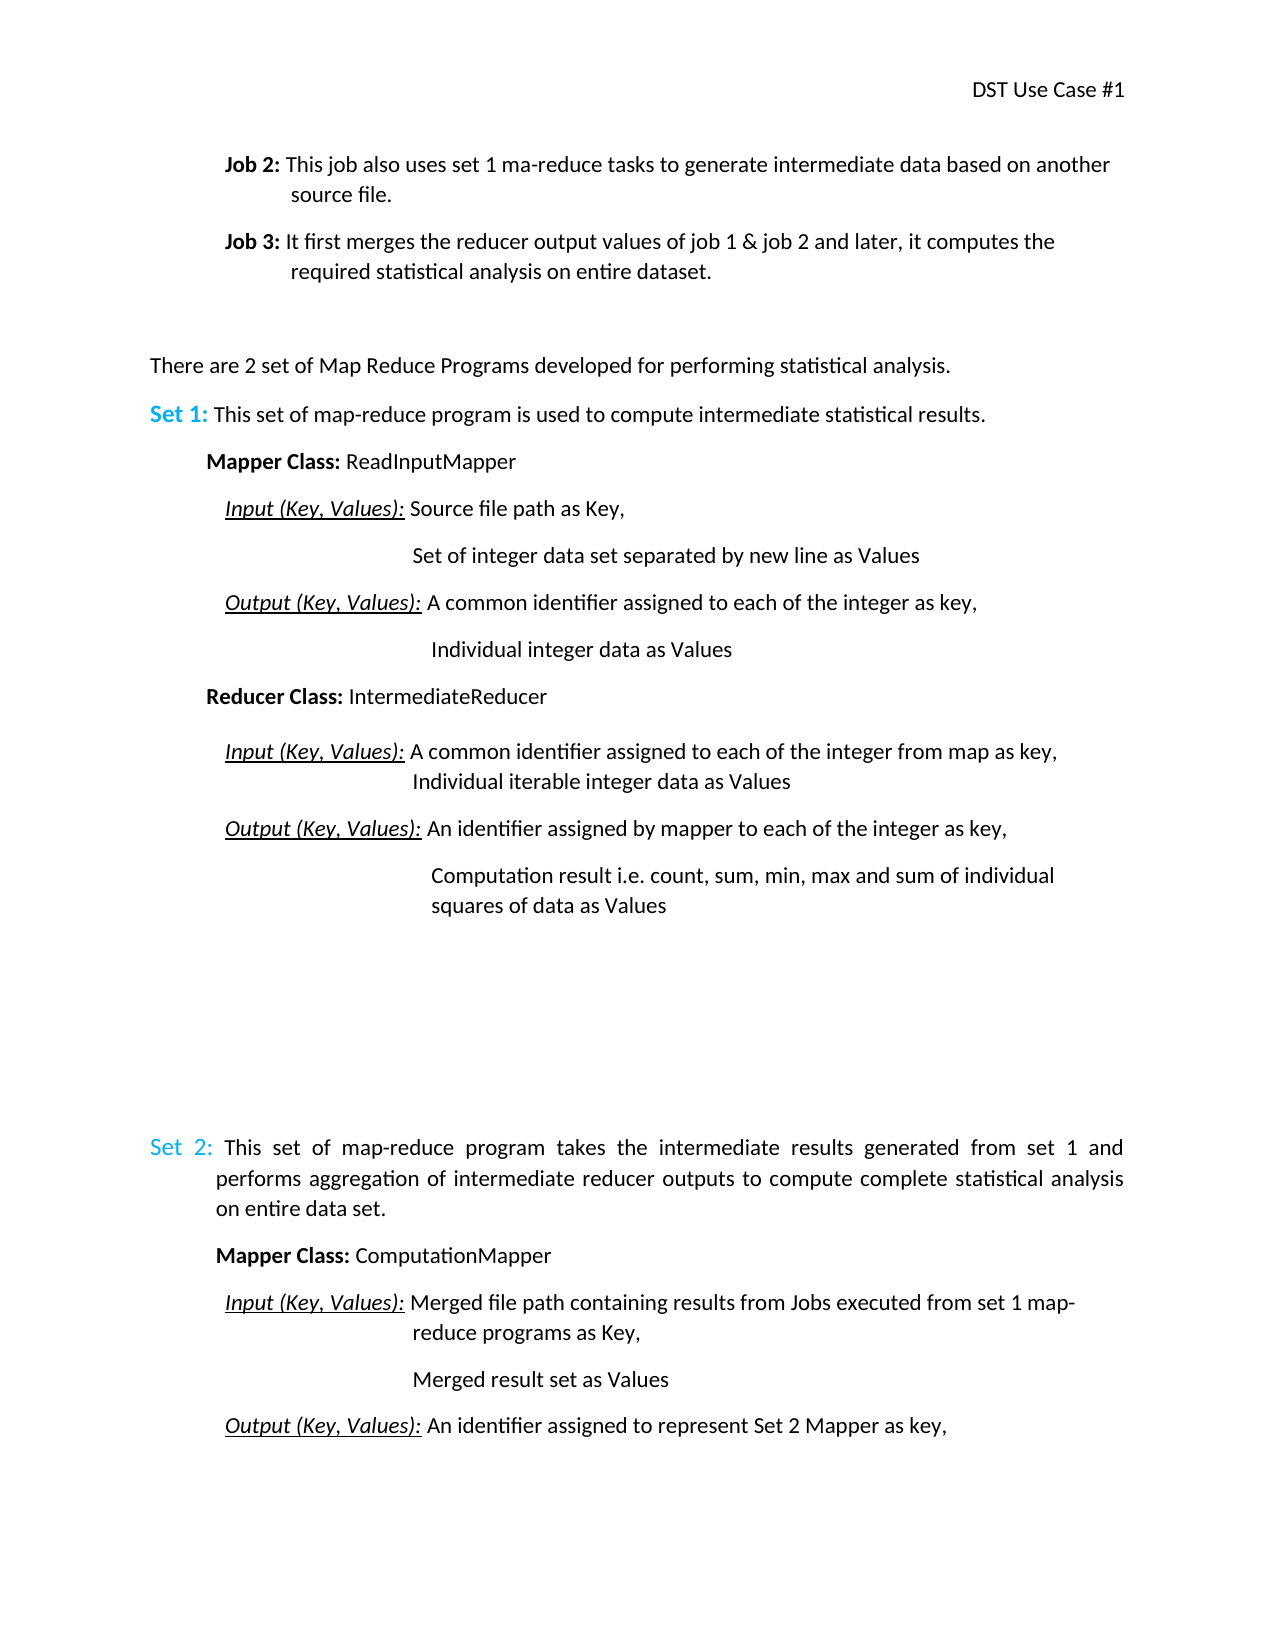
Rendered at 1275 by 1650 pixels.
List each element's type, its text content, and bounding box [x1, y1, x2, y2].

text Input (Key, Values): Source file path as Key, [225, 494, 1125, 522]
text Input (Key, Values): A common identifier assigned to each of the integer from map as key, Individual iterable integer data as Values [225, 737, 1125, 795]
text Job 3: It first merges the reducer output values of job 1 & job 2 and later, it computes the required statistical analysis on entire dataset. [225, 227, 1125, 285]
text Input (Key, Values): Merged file path containing results from Jobs executed from set 1 map-reduce programs as Key, [225, 1288, 1125, 1346]
text Individual integer data as Values [150, 635, 1125, 663]
text Set of integer data set separated by new line as Values [403, 541, 1125, 569]
text Output (Key, Values): A common identifier assigned to each of the integer as key, [150, 588, 1125, 616]
text Output (Key, Values): An identifier assigned to represent Set 2 Mapper as key, [150, 1412, 1125, 1440]
text Job 2: This job also uses set 1 ma-reduce tasks to generate intermediate data based on another source file. [225, 150, 1125, 208]
text Merged result set as Values [150, 1365, 1125, 1393]
text Mapper Class: ComputationMapper [216, 1241, 1125, 1269]
text Mapper Class: ReadInputMapper [206, 447, 1125, 476]
text Output (Key, Values): An identifier assigned by mapper to each of the integer as key, [150, 814, 1125, 842]
text Reducer Class: IntermediateReducer [206, 682, 1125, 710]
text Set 1: This set of map-reduce program is used to compute intermediate statistical results. [150, 398, 1125, 428]
text There are 2 set of Map Reduce Programs developed for performing statistical analysis. [150, 351, 1125, 379]
text Set 2: This set of map-reduce program takes the intermediate results generated from set 1 and performs aggregation of intermediate reducer outputs to compute complete statistical analysis on entire data set. [150, 1131, 1125, 1222]
text Computation result i.e. count, sum, min, max and sum of individual squares of data as Values [431, 861, 1125, 919]
